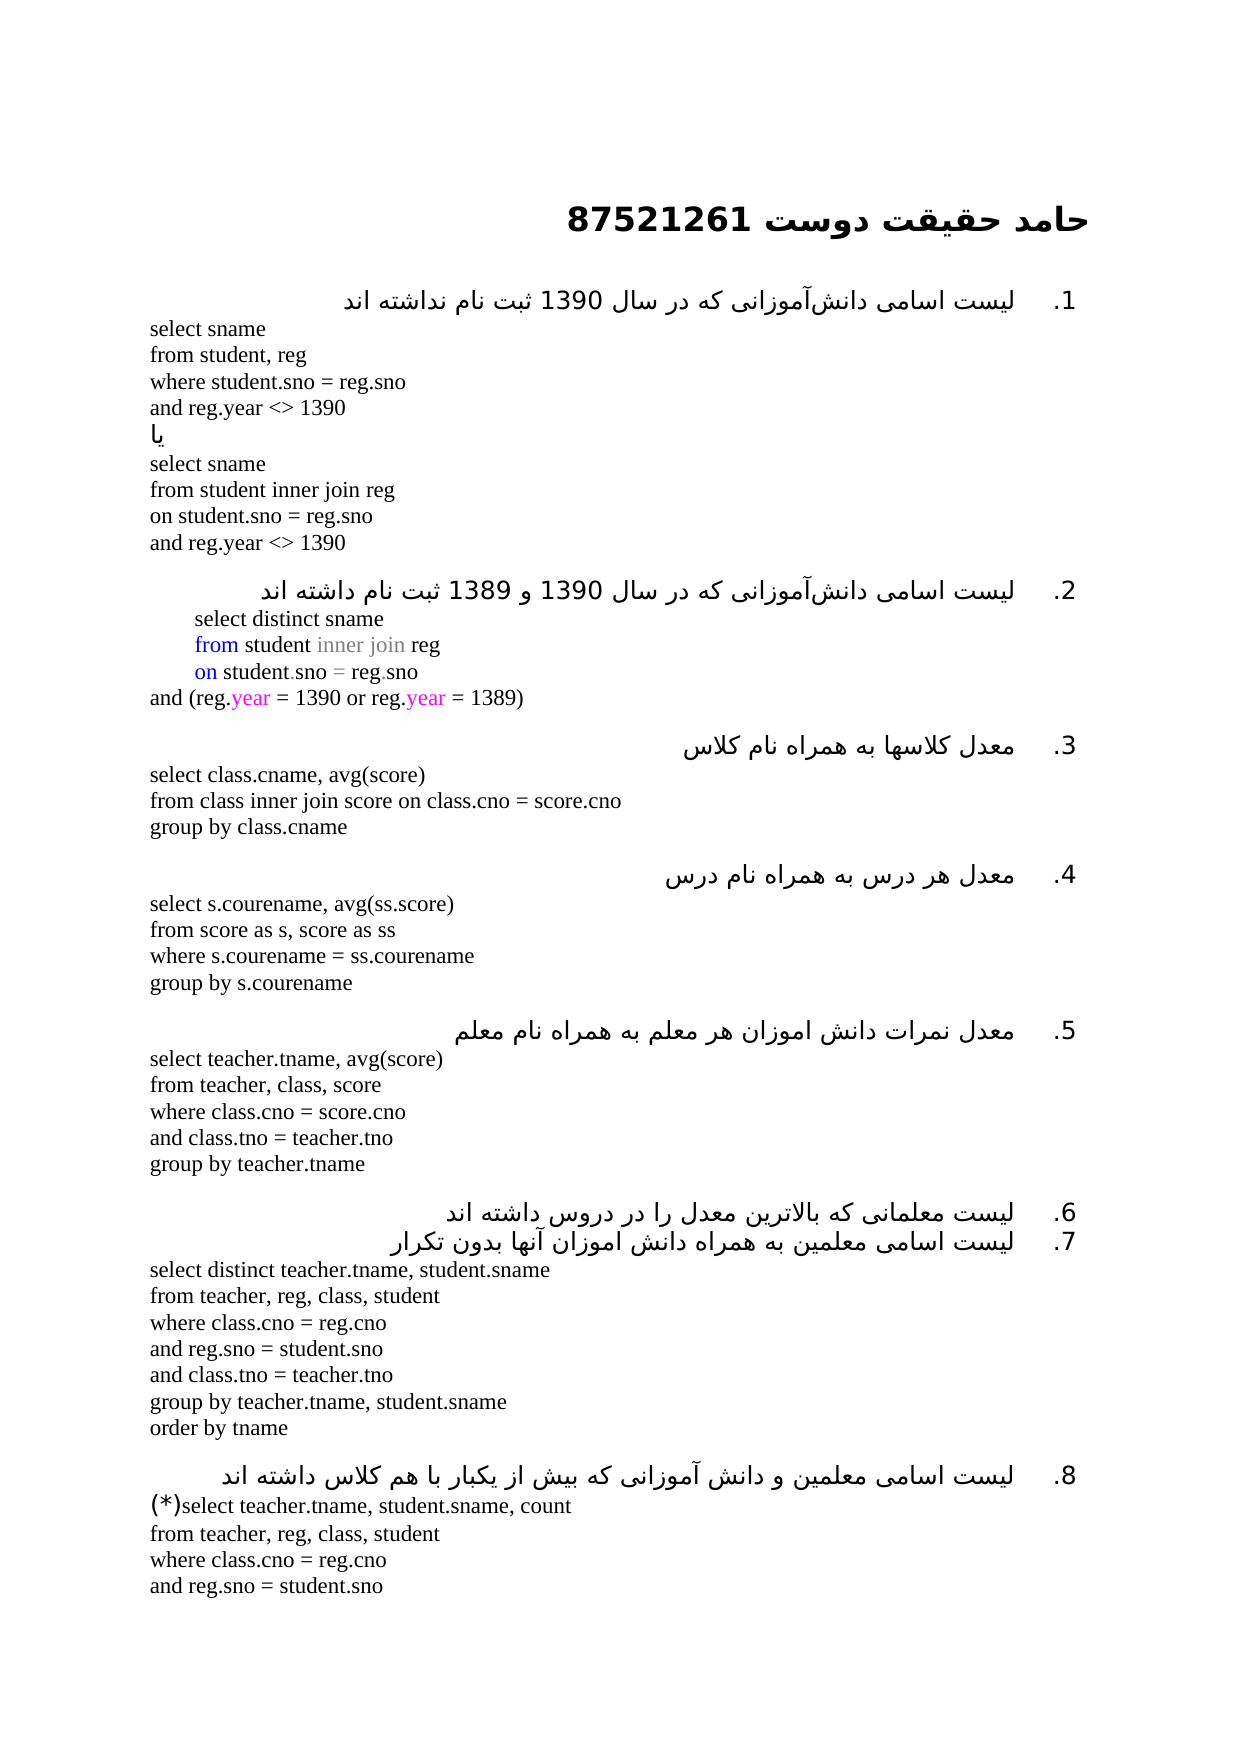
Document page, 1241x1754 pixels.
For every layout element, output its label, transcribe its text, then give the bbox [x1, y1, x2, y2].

text معدل کلاسها به همراه نام کلاس [150, 731, 1053, 761]
text and (reg.year = 1390 or reg.year = 1389) [150, 684, 1090, 711]
text معدل هر درس به همراه نام درس [150, 861, 1053, 890]
text from class inner join score on class.cno = score.cno [150, 787, 1090, 813]
subtitle حامد حقیقت دوست 87521261 [150, 200, 1090, 239]
text from teacher, reg, class, student [150, 1282, 1090, 1309]
text where class.cno = reg.cno [150, 1309, 1090, 1335]
list select distinct sname [194, 605, 1090, 632]
text from student inner join reg [150, 476, 1090, 502]
text لیست اسامی دانش‌آموزانی که در سال 1390 و 1389 ثبت نام داشته اند [150, 576, 1053, 605]
text from teacher, class, score [150, 1071, 1090, 1098]
text select teacher.tname, student.sname, count(*) [150, 1491, 1090, 1520]
text and reg.sno = student.sno [150, 1572, 1090, 1599]
list from student inner join reg [194, 632, 1090, 658]
text where student.sno = reg.sno [150, 368, 1090, 394]
text from student, reg [150, 342, 1090, 368]
text where class.cno = score.cno [150, 1098, 1090, 1124]
text لیست اسامی معلمین به همراه دانش اموزان آنها بدون تکرار [150, 1227, 1053, 1256]
text لیست اسامی معلمین و دانش آموزانی که بیش از یکبار با هم کلاس داشته اند [150, 1461, 1053, 1491]
list on student.sno = reg.sno [194, 658, 1090, 684]
text and class.tno = teacher.tno [150, 1124, 1090, 1151]
text select sname [150, 315, 1090, 342]
text where s.courename = ss.courename [150, 942, 1090, 969]
text select class.cname, avg(score) [150, 761, 1090, 787]
text select teacher.tname, avg(score) [150, 1045, 1090, 1071]
text from score as s, score as ss [150, 916, 1090, 942]
text and reg.year <> 1390 [150, 529, 1090, 555]
text لیست معلمانی که بالاترین معدل را در دروس داشته اند [150, 1198, 1053, 1227]
text select sname [150, 450, 1090, 476]
text group by class.cname [150, 813, 1090, 840]
text on student.sno = reg.sno [150, 502, 1090, 529]
text group by teacher.tname, student.sname [150, 1388, 1090, 1414]
text لیست اسامی دانش‌آموزانی که در سال 1390 ثبت نام نداشته اند [150, 286, 1053, 315]
text group by s.courename [150, 969, 1090, 995]
text from teacher, reg, class, student [150, 1520, 1090, 1546]
text where class.cno = reg.cno [150, 1546, 1090, 1572]
text select distinct teacher.tname, student.sname [150, 1256, 1090, 1282]
text معدل نمرات دانش اموزان هر معلم به همراه نام معلم [150, 1016, 1053, 1045]
text and reg.year <> 1390 [150, 394, 1090, 421]
text and class.tno = teacher.tno [150, 1361, 1090, 1388]
text group by teacher.tname [150, 1151, 1090, 1177]
text and reg.sno = student.sno [150, 1335, 1090, 1361]
text select s.courename, avg(ss.score) [150, 890, 1090, 916]
text یا [150, 421, 1090, 450]
text order by tname [150, 1414, 1090, 1441]
